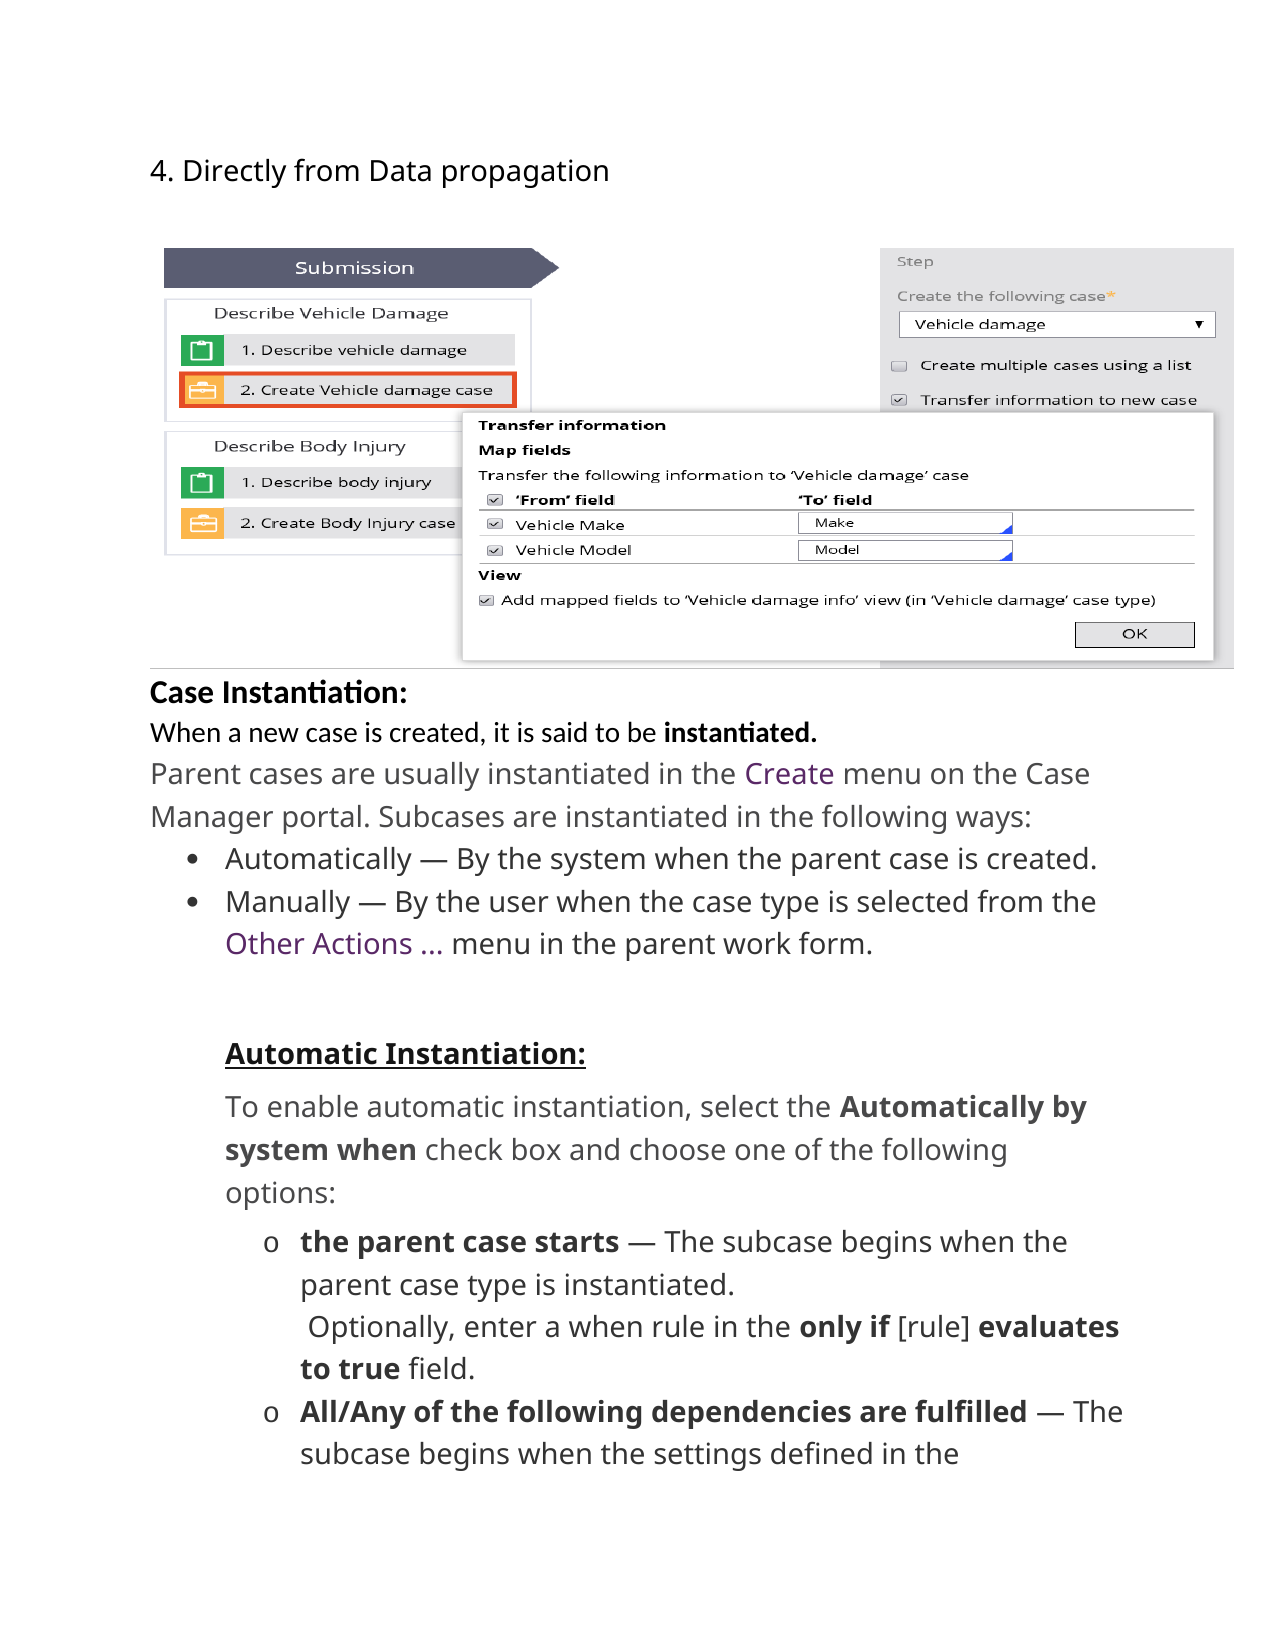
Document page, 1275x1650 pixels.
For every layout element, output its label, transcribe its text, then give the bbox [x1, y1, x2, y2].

picture [150, 235, 1234, 669]
list Automatically — By the system when the parent case is created. [187, 839, 1125, 878]
list the parent case starts — The subcase begins when the parent case type is instantiated. Optionally, enter a when rule in the only if [rule] evaluates to true field. [262, 1221, 1125, 1388]
text Parent cases are usually instantiated in the Create menu on the Case Manager portal. Subcases are instantiated in the following ways: [150, 753, 1125, 836]
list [262, 1391, 1125, 1473]
text To enable automatic instantiation, select the Automatically by system when check box and choose one of the following options: [225, 1086, 1125, 1212]
text Case Instantiation: [150, 671, 1125, 711]
subtitle Automatic Instantiation: [225, 1033, 1125, 1073]
text When a new case is created, it is said to be instantiated. [150, 714, 1125, 750]
list Manually — By the user when the case type is selected from the Other Actions ... menu in the parent work form. [187, 881, 1125, 963]
text 4. Directly from Data propagation [150, 150, 1125, 190]
